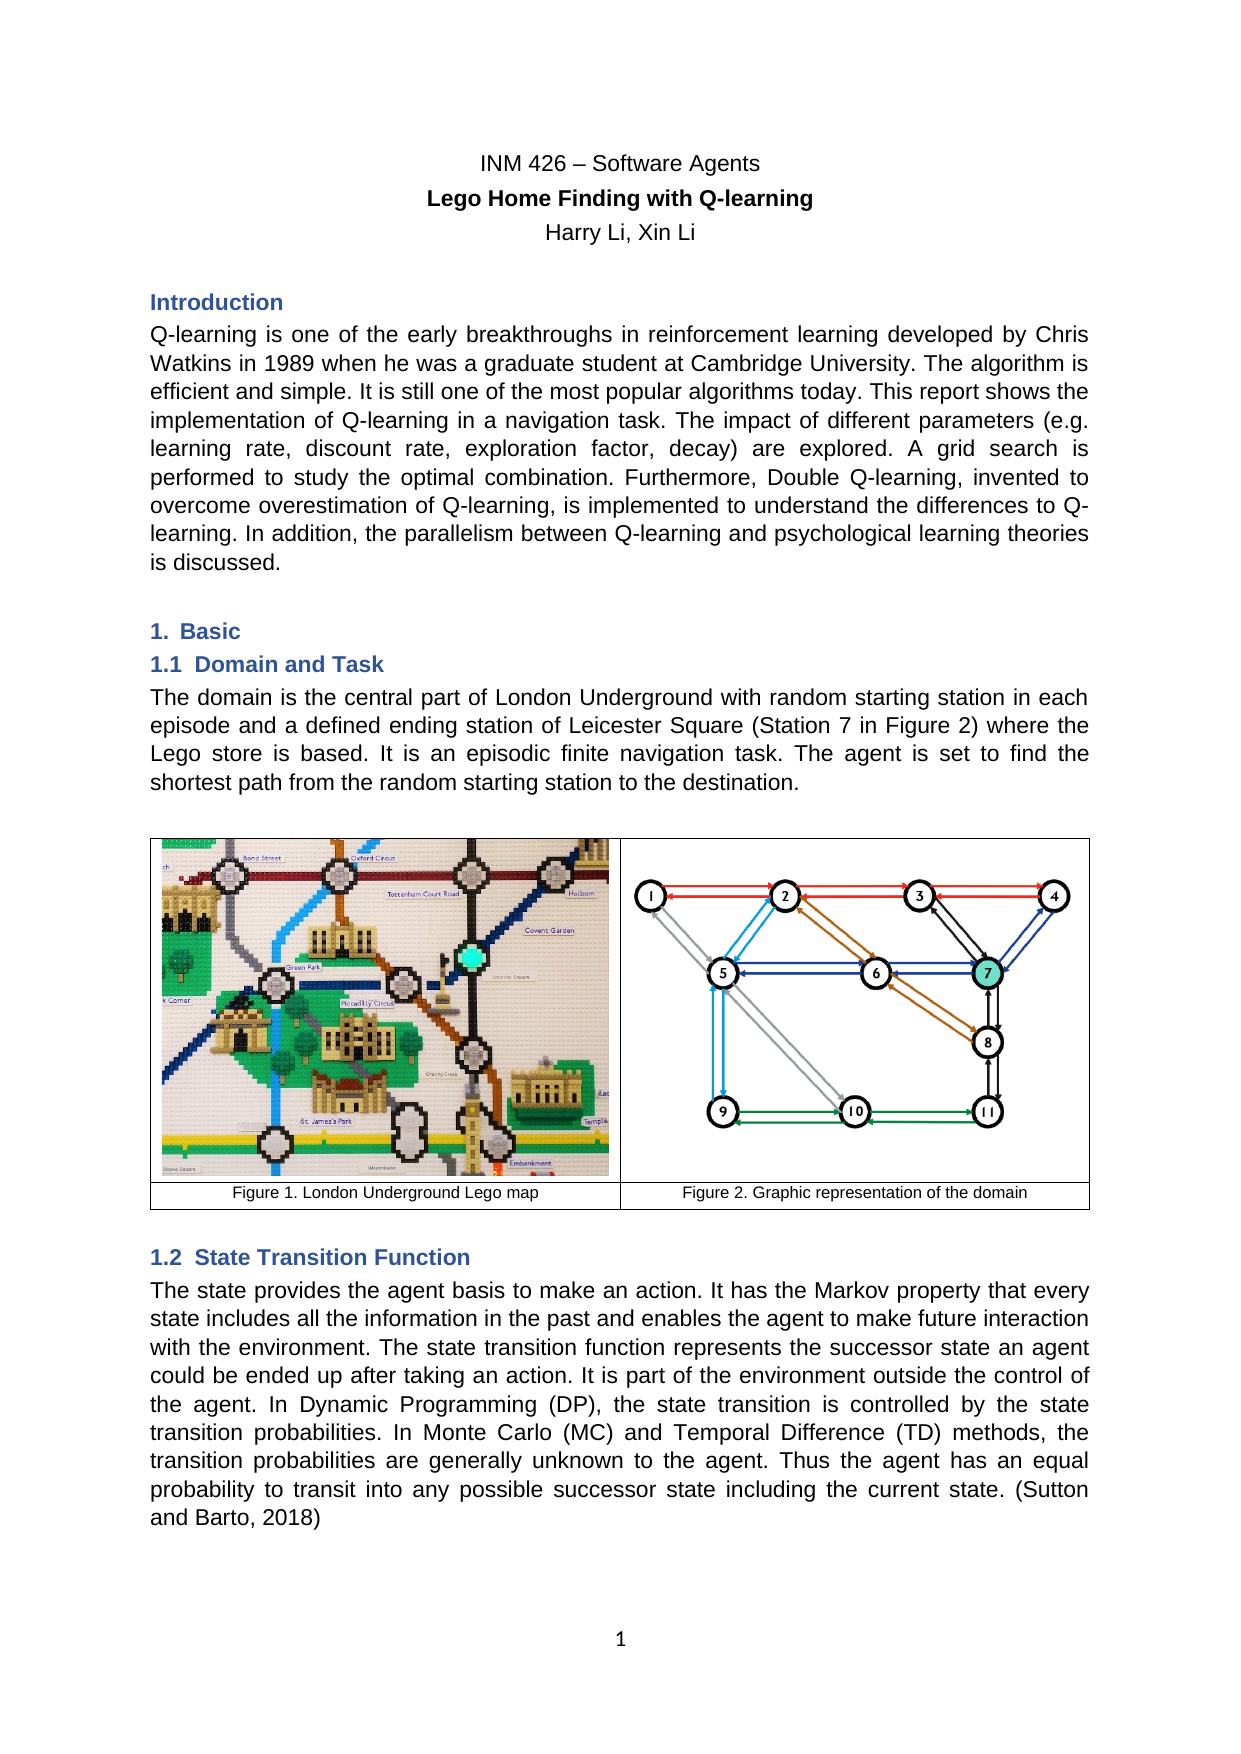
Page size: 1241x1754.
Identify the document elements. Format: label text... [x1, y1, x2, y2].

picture [161, 839, 609, 1176]
table_cell Figure 1. London Underground Lego map [151, 1183, 620, 1208]
text The state provides the agent basis to make an action. It has the Markov property that every state includes all the information in the past and enables the agent to make future interaction with the environment. The state transition function represents the successor state an agent could be ended up after taking an action. It is part of the environment outside the control of the agent. In Dynamic Programming (DP), the state transition is controlled by the state transition probabilities. In Monte Carlo (MC) and Temporal Difference (TD) methods, the transition probabilities are generally unknown to the agent. Thus the agent has an equal probability to transit into any possible successor state including the current state. (Sutton and Barto, 2018) [150, 1277, 1090, 1531]
table_header [621, 839, 1089, 1182]
text INM 426 – Software Agents [150, 150, 1090, 176]
text The domain is the central part of London Underground with random starting station in each episode and a defined ending station of Leicester Square (Station 7 in Figure 2) where the Lego store is based. It is an episodic finite navigation task. The agent is set to find the shortest path from the random starting station to the destination. [150, 683, 1090, 795]
picture [631, 870, 1079, 1145]
text Lego Home Finding with Q-learning [150, 185, 1090, 211]
table_cell Figure 2. Graphic representation of the domain [621, 1183, 1089, 1208]
text Q-learning is one of the early breakthroughs in reinforcement learning developed by Chris Watkins in 1989 when he was a graduate student at Cambridge University. The algorithm is efficient and simple. It is still one of the most popular algorithms today. This report shows the implementation of Q-learning in a navigation task. The impact of different parameters (e.g. learning rate, discount rate, exploration factor, decay) are explored. A grid search is performed to study the optimal combination. Furthermore, Double Q-learning, invented to overcome overestimation of Q-learning, is implemented to understand the differences to Q-learning. In addition, the parallelism between Q-learning and psychological learning theories is discussed. [150, 321, 1090, 575]
text Harry Li, Xin Li [150, 219, 1090, 246]
subtitle Basic [150, 618, 1090, 644]
table_header [151, 839, 620, 1182]
subtitle State Transition Function [150, 1244, 1090, 1271]
subtitle Domain and Task [150, 651, 1090, 677]
subtitle Introduction [150, 289, 1090, 315]
